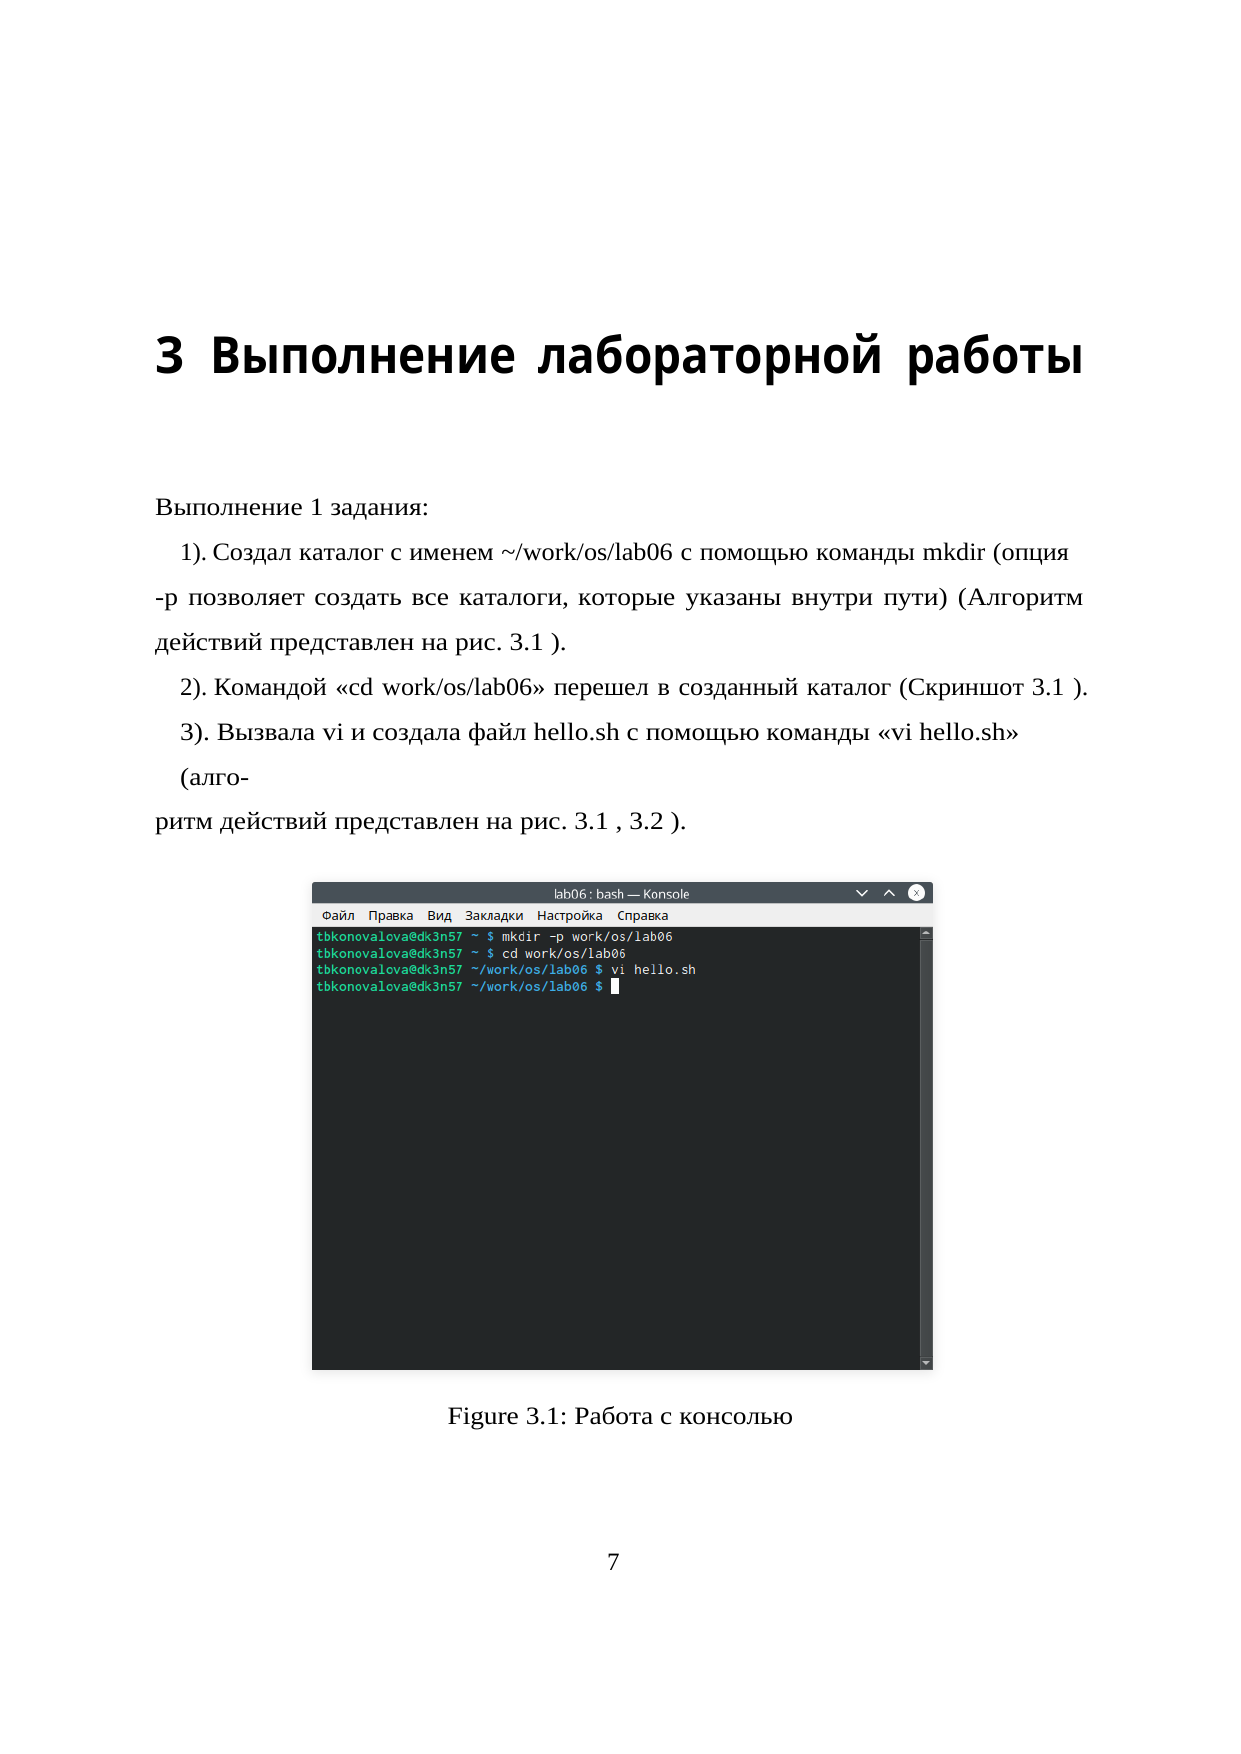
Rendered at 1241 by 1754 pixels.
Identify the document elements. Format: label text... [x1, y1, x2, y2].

list Командой «cd work/os/lab06» перешел в созданный каталог (Скриншот 3.1 ). 3). Вызвала vi и создала файл hello.sh с помощью команды «vi hello.sh» (алго- [180, 672, 1091, 790]
list Создал каталог с именем ~/work/os/lab06 с помощью команды mkdir (опция [180, 537, 1103, 566]
picture [294, 866, 950, 1389]
text -p позволяет создать все каталоги, которые указаны внутри пути) (Алгоритм действий представлен на рис. 3.1 ). [155, 582, 1103, 656]
text Выполнение 1 задания: [155, 492, 1103, 521]
subtitle Выполнение лабораторной работы [155, 319, 1103, 388]
text Figure 3.1: Работа с консолью [296, 1389, 944, 1429]
text ритм действий представлен на рис. 3.1 , 3.2 ). [155, 806, 1103, 835]
